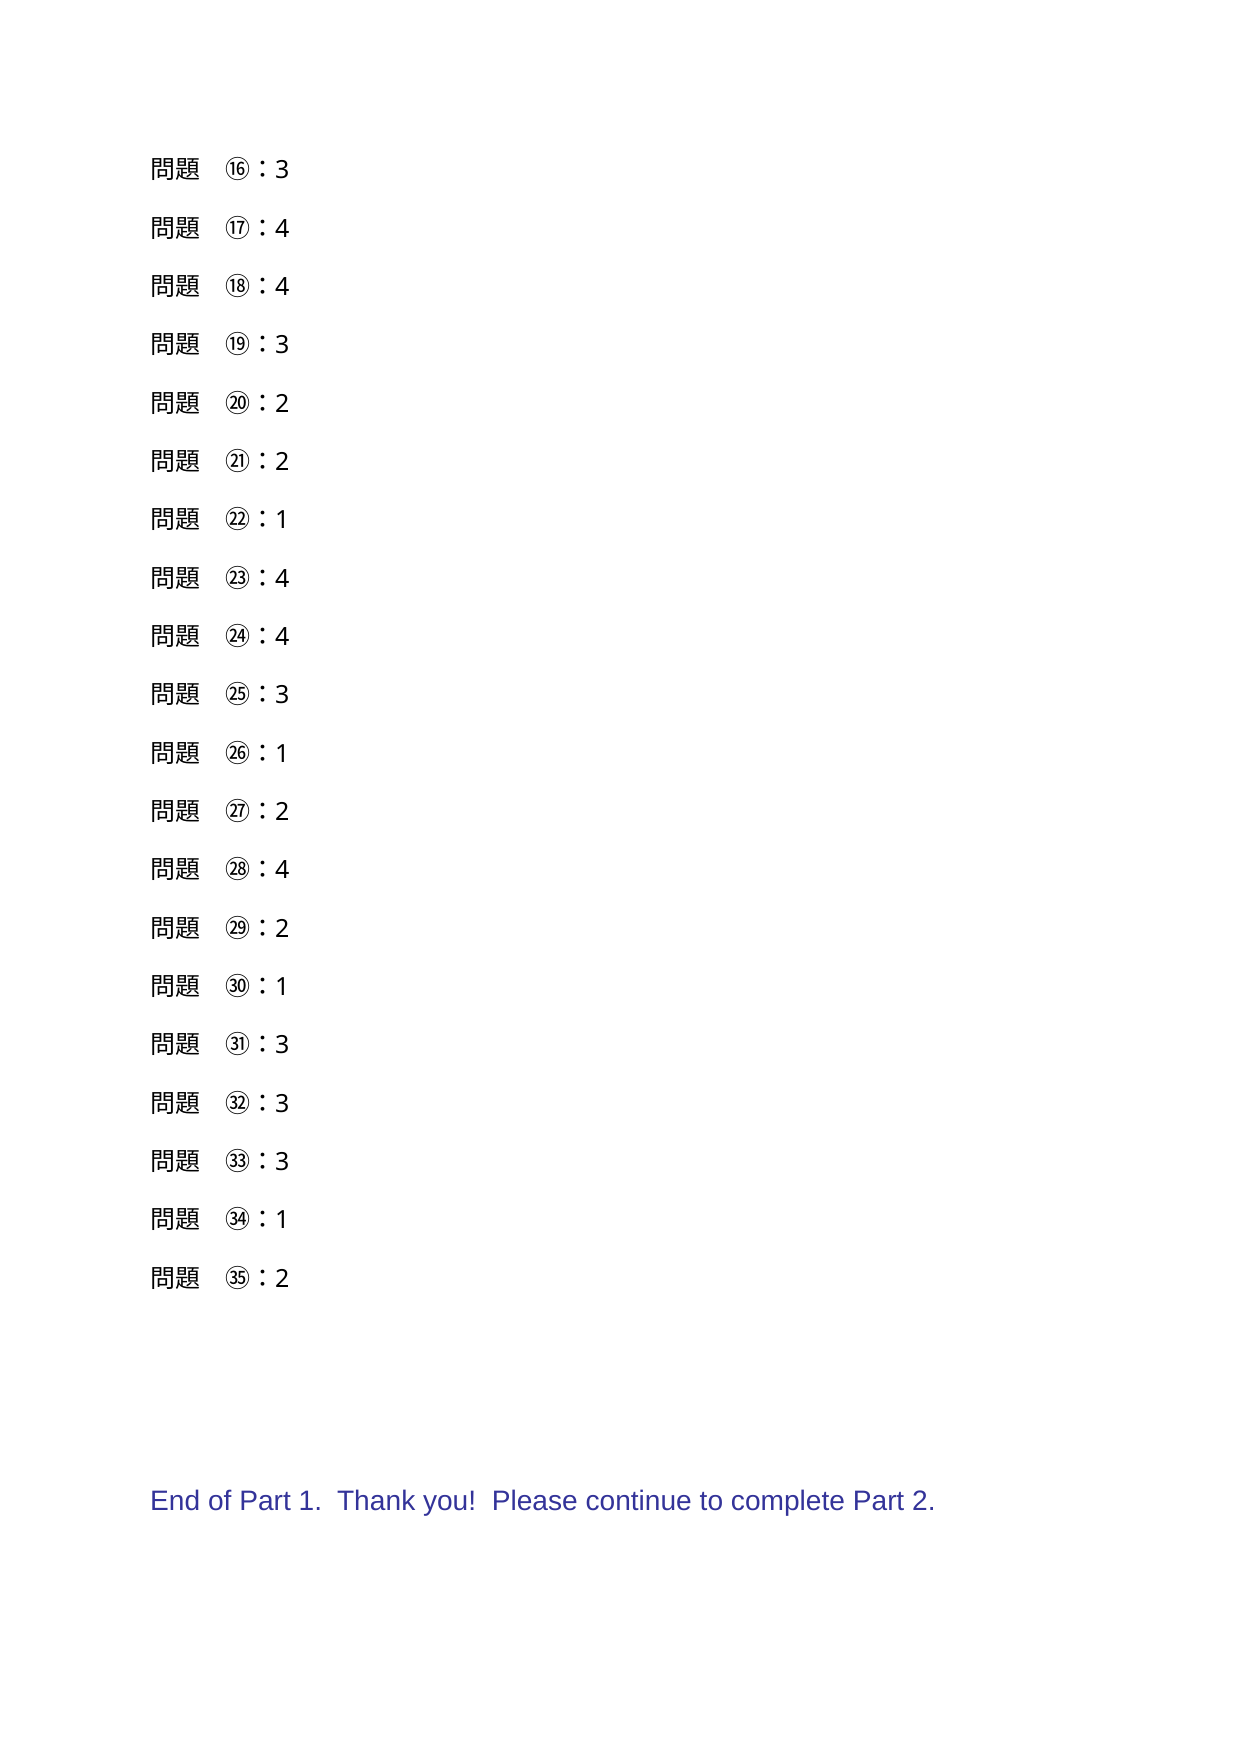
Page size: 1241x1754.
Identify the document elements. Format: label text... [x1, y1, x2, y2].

text 問題 ㉝：3 [150, 1142, 1090, 1178]
text 問題 ⑯：3 [150, 150, 1090, 186]
text 問題 ㉛：3 [150, 1025, 1090, 1061]
text 問題 ⑰：4 [150, 208, 1090, 244]
text 問題 ⑲：3 [150, 325, 1090, 361]
text 問題 ⑳：2 [150, 383, 1090, 419]
text 問題 ㉘：4 [150, 850, 1090, 886]
text 問題 ㉗：2 [150, 792, 1090, 828]
text 問題 ㉒：1 [150, 500, 1090, 536]
text 問題 ⑱：4 [150, 267, 1090, 303]
text 問題 ㉑：2 [150, 442, 1090, 478]
text 問題 ㉖：1 [150, 733, 1090, 769]
text 問題 ㉜：3 [150, 1083, 1090, 1119]
text 問題 ㉙：2 [150, 908, 1090, 944]
text 問題 ㉟：2 [150, 1258, 1090, 1294]
text 問題 ㉞：1 [150, 1200, 1090, 1236]
text 問題 ㉕：3 [150, 675, 1090, 711]
text 問題 ㉓：4 [150, 558, 1090, 594]
text 問題 ㉔：4 [150, 617, 1090, 653]
text End of Part 1. Thank you! Please continue to complete Part 2. [150, 1484, 1090, 1517]
text 問題 ㉚：1 [150, 967, 1090, 1003]
